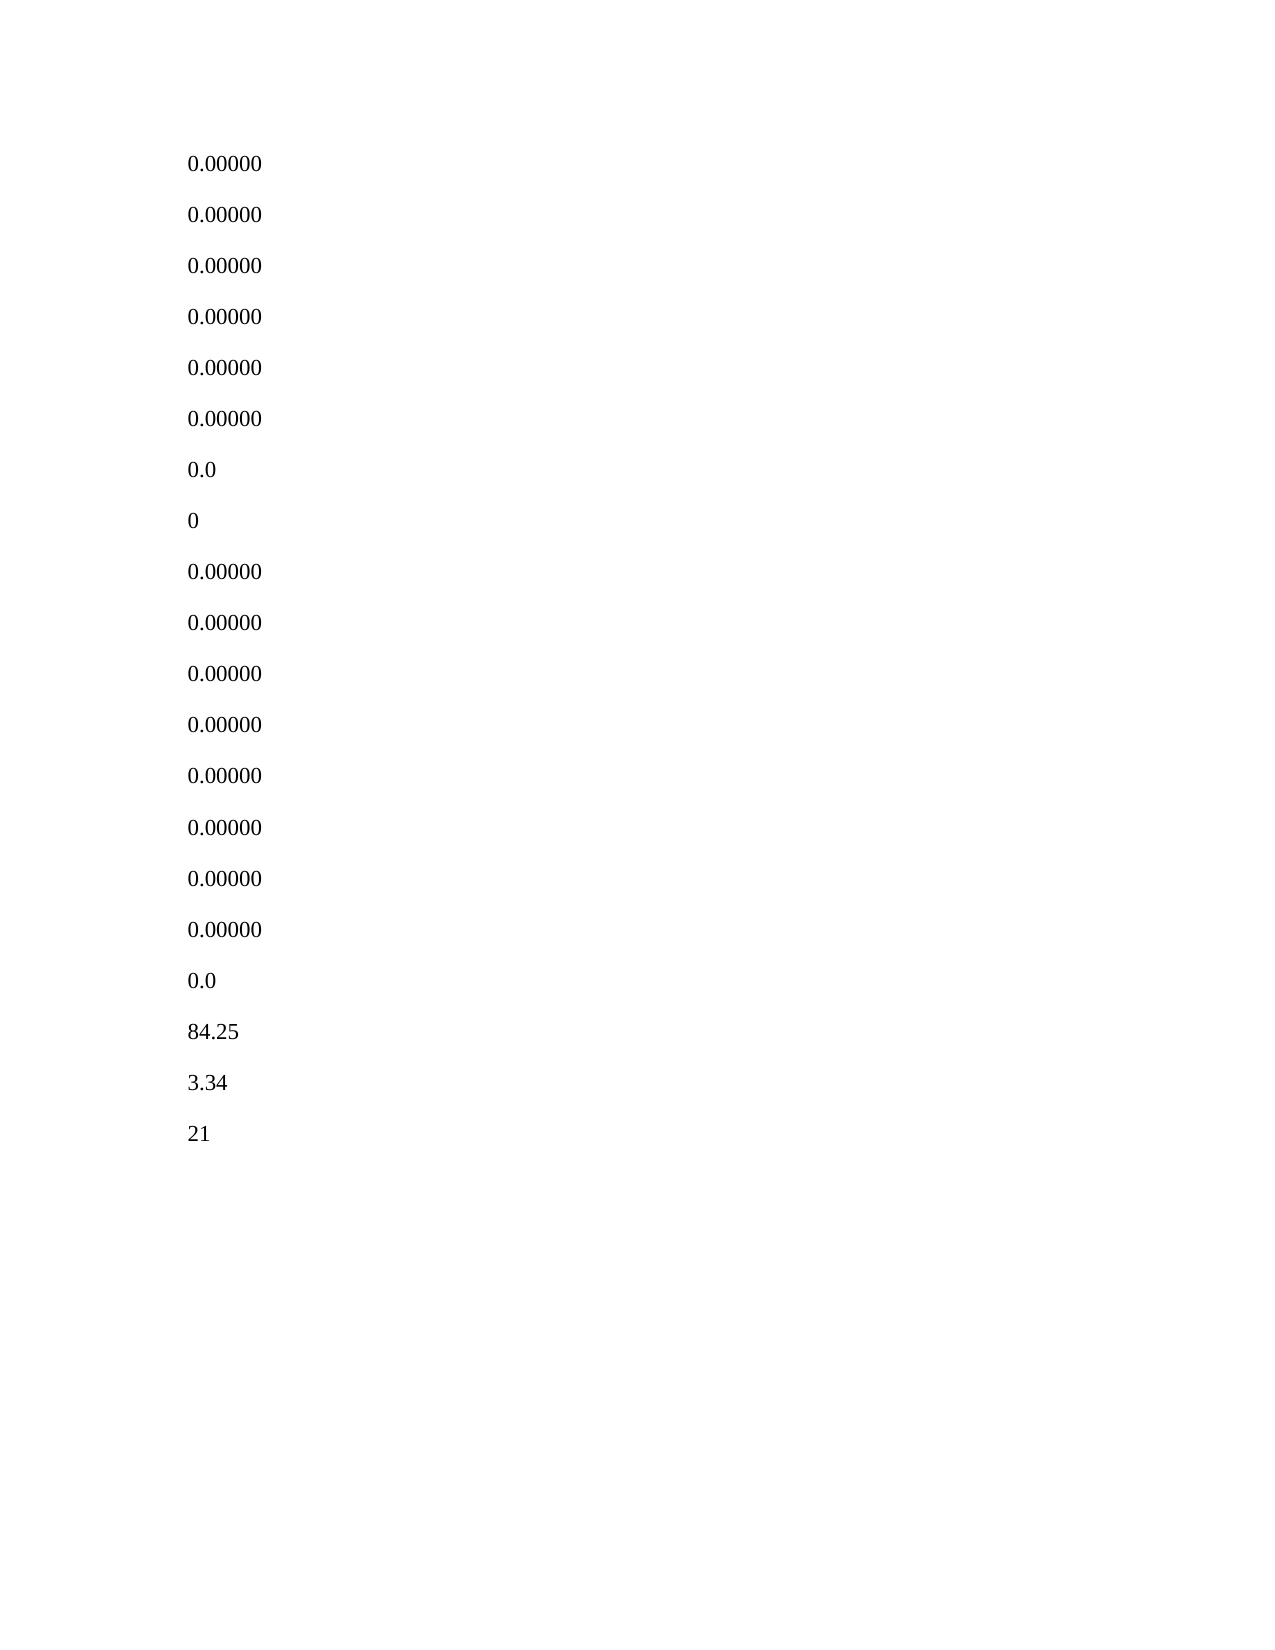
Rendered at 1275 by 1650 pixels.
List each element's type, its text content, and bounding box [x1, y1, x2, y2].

table_cell 0.00000 [176, 916, 1076, 967]
table_cell 84.25 [176, 1018, 1076, 1069]
table_cell 3.34 [176, 1069, 1076, 1120]
table_cell 0.00000 [176, 303, 1076, 354]
table_cell 0.00000 [176, 201, 1076, 252]
table_cell 0.00000 [176, 814, 1076, 864]
table_cell 0.00000 [176, 711, 1076, 762]
table_cell 21 [176, 1120, 1076, 1171]
table_cell 0.0 [176, 967, 1076, 1018]
table_cell 0.00000 [176, 558, 1076, 609]
table_cell 0.00000 [176, 405, 1076, 456]
table_cell 0.00000 [176, 660, 1076, 711]
table_cell 0.00000 [176, 354, 1076, 405]
table_cell 0.00000 [176, 763, 1076, 813]
table_cell 0.0 [176, 456, 1076, 507]
table_cell 0.00000 [176, 609, 1076, 660]
table_cell 0.00000 [176, 150, 1076, 201]
table_cell 0 [176, 507, 1076, 558]
table_cell 0.00000 [176, 252, 1076, 303]
table_cell 0.00000 [176, 865, 1076, 916]
